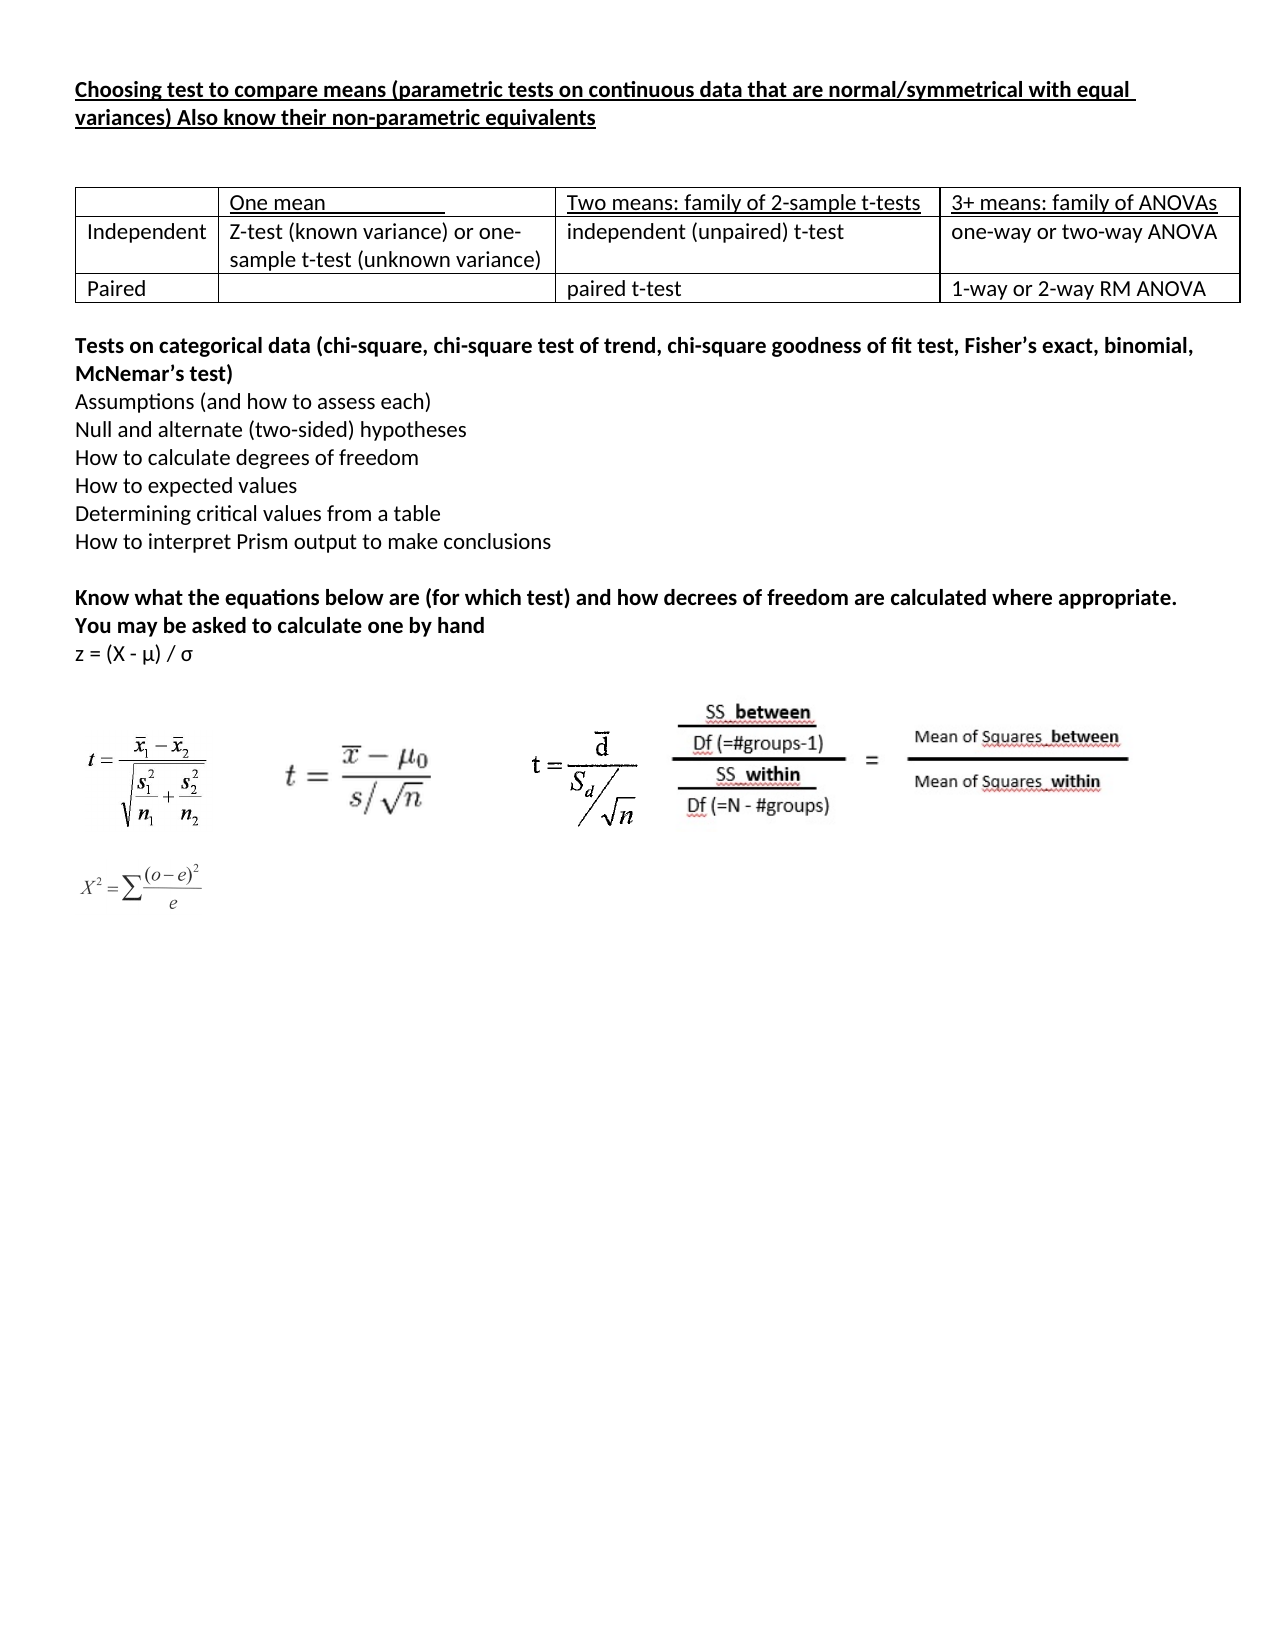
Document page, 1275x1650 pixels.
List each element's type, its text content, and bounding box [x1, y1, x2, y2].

picture [223, 734, 511, 832]
table_cell independent (unpaired) t-test [556, 217, 939, 273]
table_cell 1-way or 2-way RM ANOVA [941, 274, 1239, 302]
text Know what the equations below are (for which test) and how decrees of freedom are calculated where appropriate. You may be asked to calculate one by hand [75, 583, 1200, 639]
table_cell Independent [76, 217, 218, 273]
text Tests on categorical data (chi-square, chi-square test of trend, chi-square goodness of fit test, Fisher’s exact, binomial, McNemar’s test) [75, 331, 1200, 387]
picture [75, 859, 203, 915]
table_header 3+ means: family of ANOVAs [941, 188, 1239, 216]
text z = (X - μ) / σ [75, 639, 1200, 668]
text How to calculate degrees of freedom [75, 443, 1200, 471]
text How to interpret Prism output to make conclusions [75, 527, 1200, 556]
table_cell Z-test (known variance) or one-sample t-test (unknown variance) [219, 217, 555, 273]
table_cell [219, 274, 555, 302]
picture [526, 725, 648, 832]
table_header Two means: family of 2-sample t-tests [556, 188, 939, 216]
text Choosing test to compare means (parametric tests on continuous data that are normal/symmetrical with equal variances) Also know their non-parametric equivalents [75, 75, 1200, 131]
text Assumptions (and how to assess each) [75, 387, 1200, 415]
picture [657, 695, 1140, 832]
table_cell one-way or two-way ANOVA [941, 217, 1239, 273]
table_cell paired t-test [556, 274, 939, 302]
table_header [76, 188, 218, 216]
text How to expected values [75, 471, 1200, 499]
text Determining critical values from a table [75, 499, 1200, 527]
picture [85, 730, 213, 832]
table_cell Paired [76, 274, 218, 302]
text Null and alternate (two-sided) hypotheses [75, 415, 1200, 443]
table_header One mean [219, 188, 555, 216]
